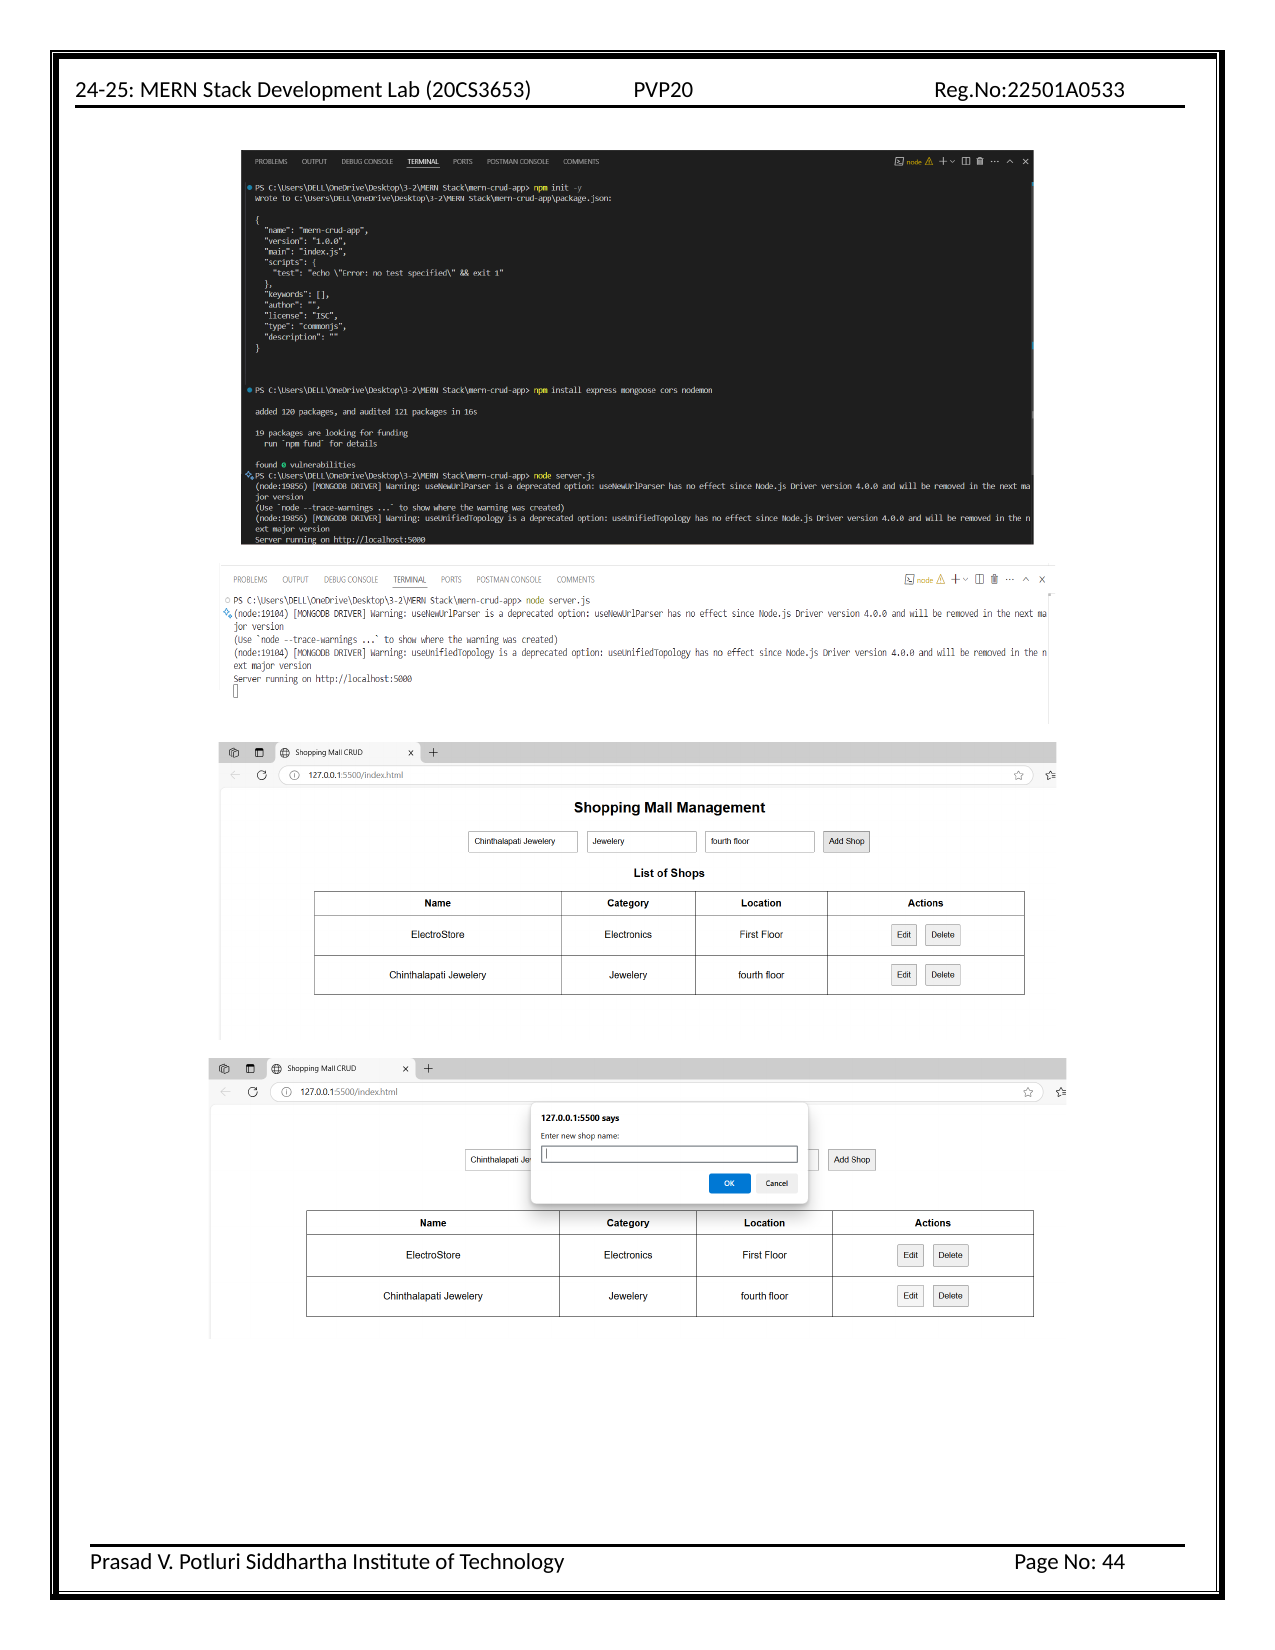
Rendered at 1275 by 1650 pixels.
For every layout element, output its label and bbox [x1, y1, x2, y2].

picture [218, 742, 1057, 1040]
picture [241, 150, 1034, 545]
picture [219, 563, 1056, 724]
picture [208, 1058, 1067, 1339]
